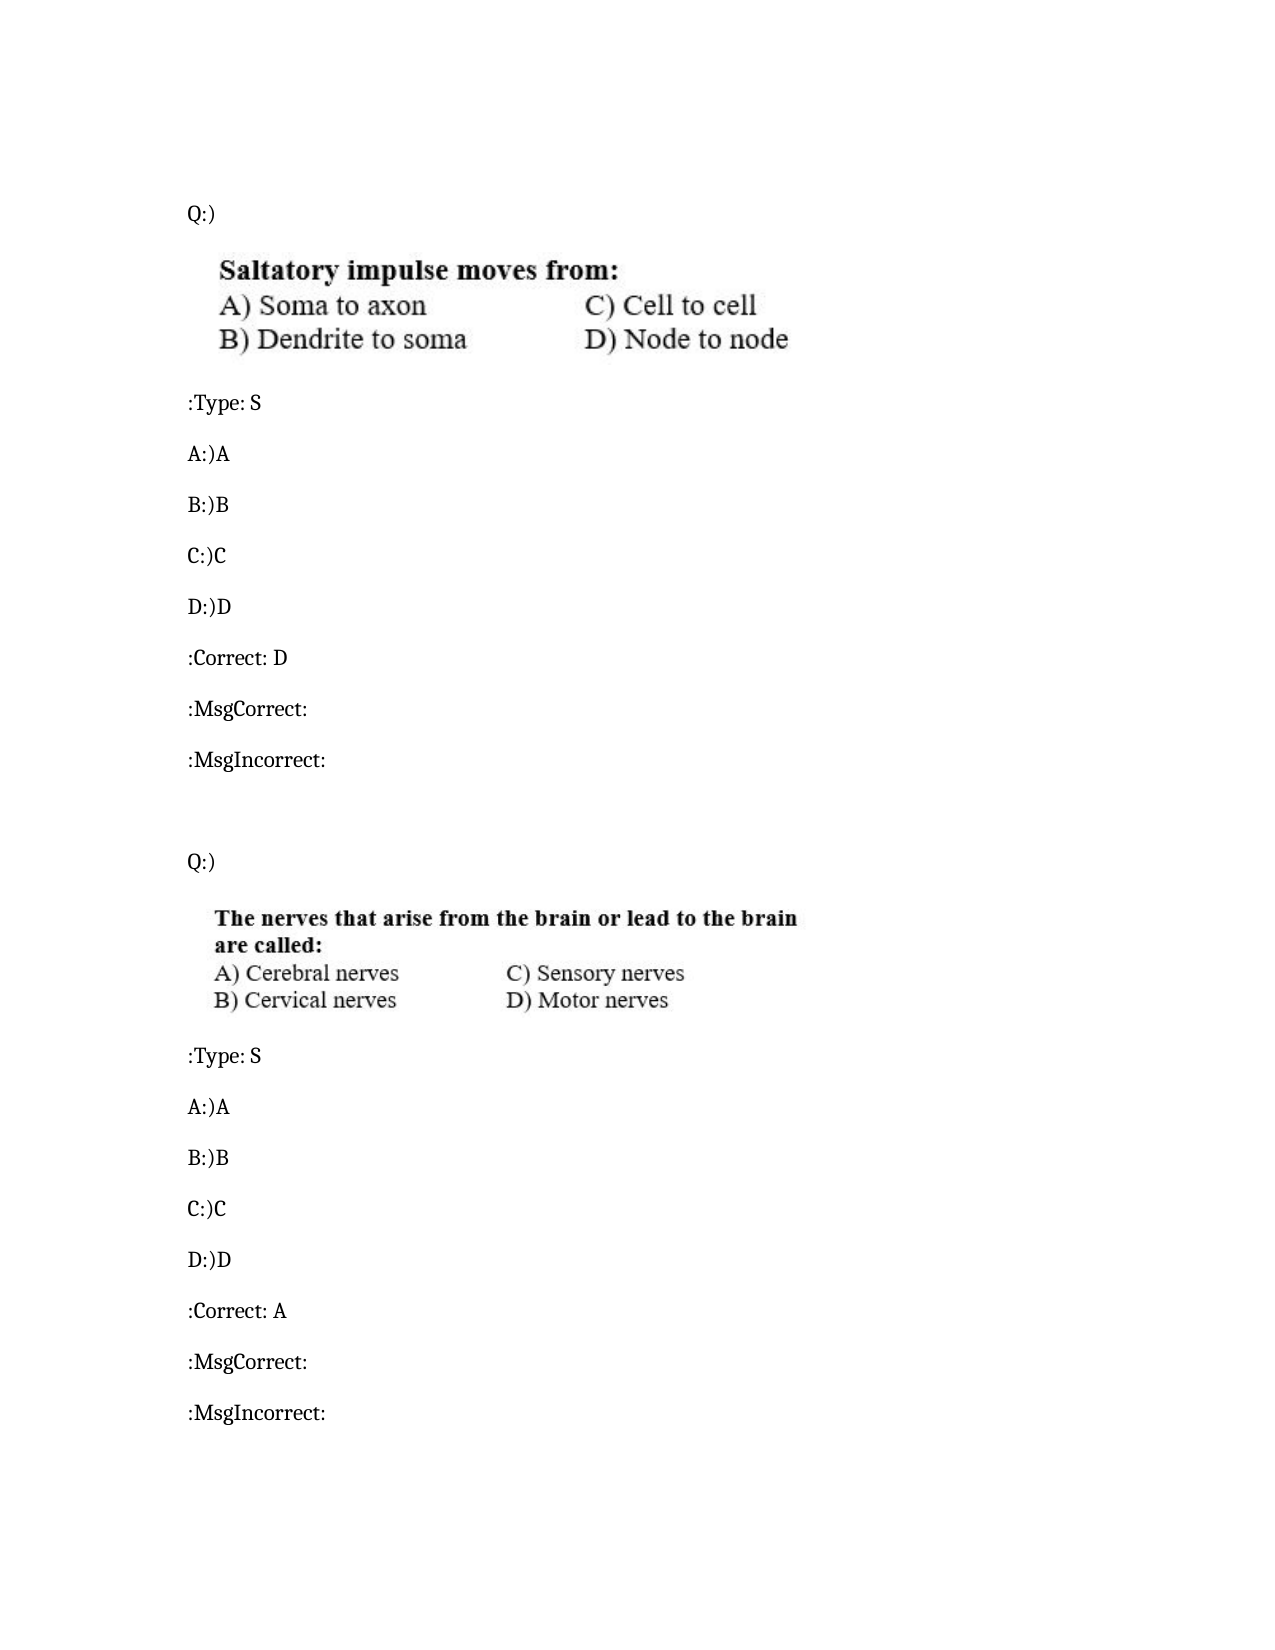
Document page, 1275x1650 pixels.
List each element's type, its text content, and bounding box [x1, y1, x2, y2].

text A:)A [187, 441, 1087, 467]
text :Correct: A [187, 1298, 1087, 1324]
text C:)C [187, 1196, 1087, 1222]
text :MsgCorrect: [187, 696, 1087, 722]
text :MsgCorrect: [187, 1349, 1087, 1375]
text :MsgIncorrect: [187, 747, 1087, 773]
text D:)D [187, 594, 1087, 620]
text C:)C [187, 543, 1087, 569]
text B:)B [187, 1145, 1087, 1171]
text :Type: S [187, 1043, 1087, 1069]
text B:)B [187, 492, 1087, 518]
text :Correct: D [187, 645, 1087, 671]
text Q:) [187, 849, 1087, 875]
text Q:) [187, 201, 1087, 227]
text :Type: S [187, 389, 1087, 416]
text :MsgIncorrect: [187, 1400, 1087, 1426]
picture [206, 900, 807, 1018]
text D:)D [187, 1247, 1087, 1273]
picture [206, 252, 807, 365]
text A:)A [187, 1094, 1087, 1120]
